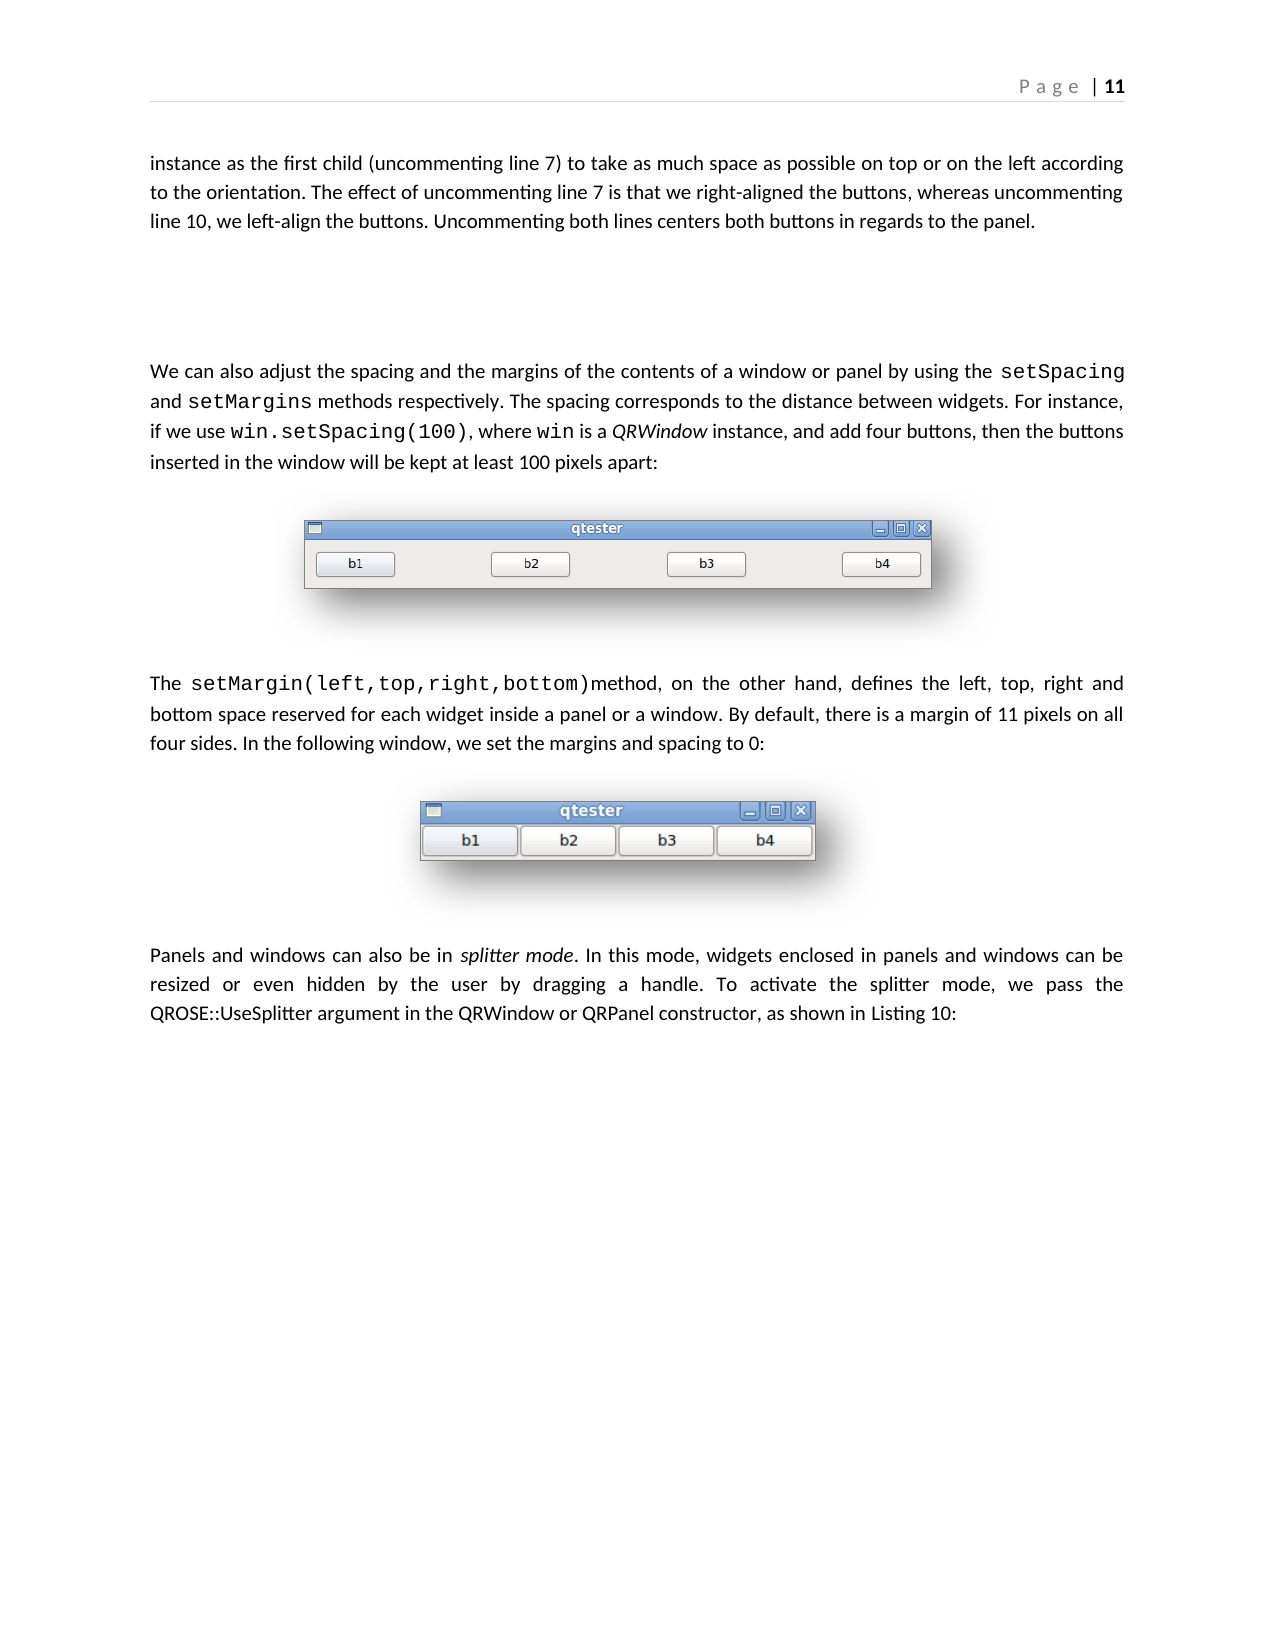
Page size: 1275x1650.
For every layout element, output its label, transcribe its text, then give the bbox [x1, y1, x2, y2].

text We can also adjust the spacing and the margins of the contents of a window or panel by using the setSpacing and setMargins methods respectively. The spacing corresponds to the distance between widgets. For instance, if we use win.setSpacing(100), where win is a QRWindow instance, and add four buttons, then the buttons inserted in the window will be kept at least 100 pixels apart: [150, 358, 1125, 474]
text The setMargin(left,top,right,bottom)method, on the other hand, defines the left, top, right and bottom space reserved for each widget inside a panel or a window. By default, there is a margin of 11 pixels on all four sides. In the following window, we set the margins and spacing to 0: [150, 671, 1125, 755]
picture [305, 521, 931, 588]
text Panels and windows can also be in splitter mode. In this mode, widgets enclosed in panels and windows can be resized or even hidden by the user by dragging a handle. To activate the splitter mode, we pass the QROSE::UseSplitter argument in the QRWindow or QRPanel constructor, as shown in Listing 10: [150, 942, 1125, 1026]
picture [421, 802, 815, 860]
